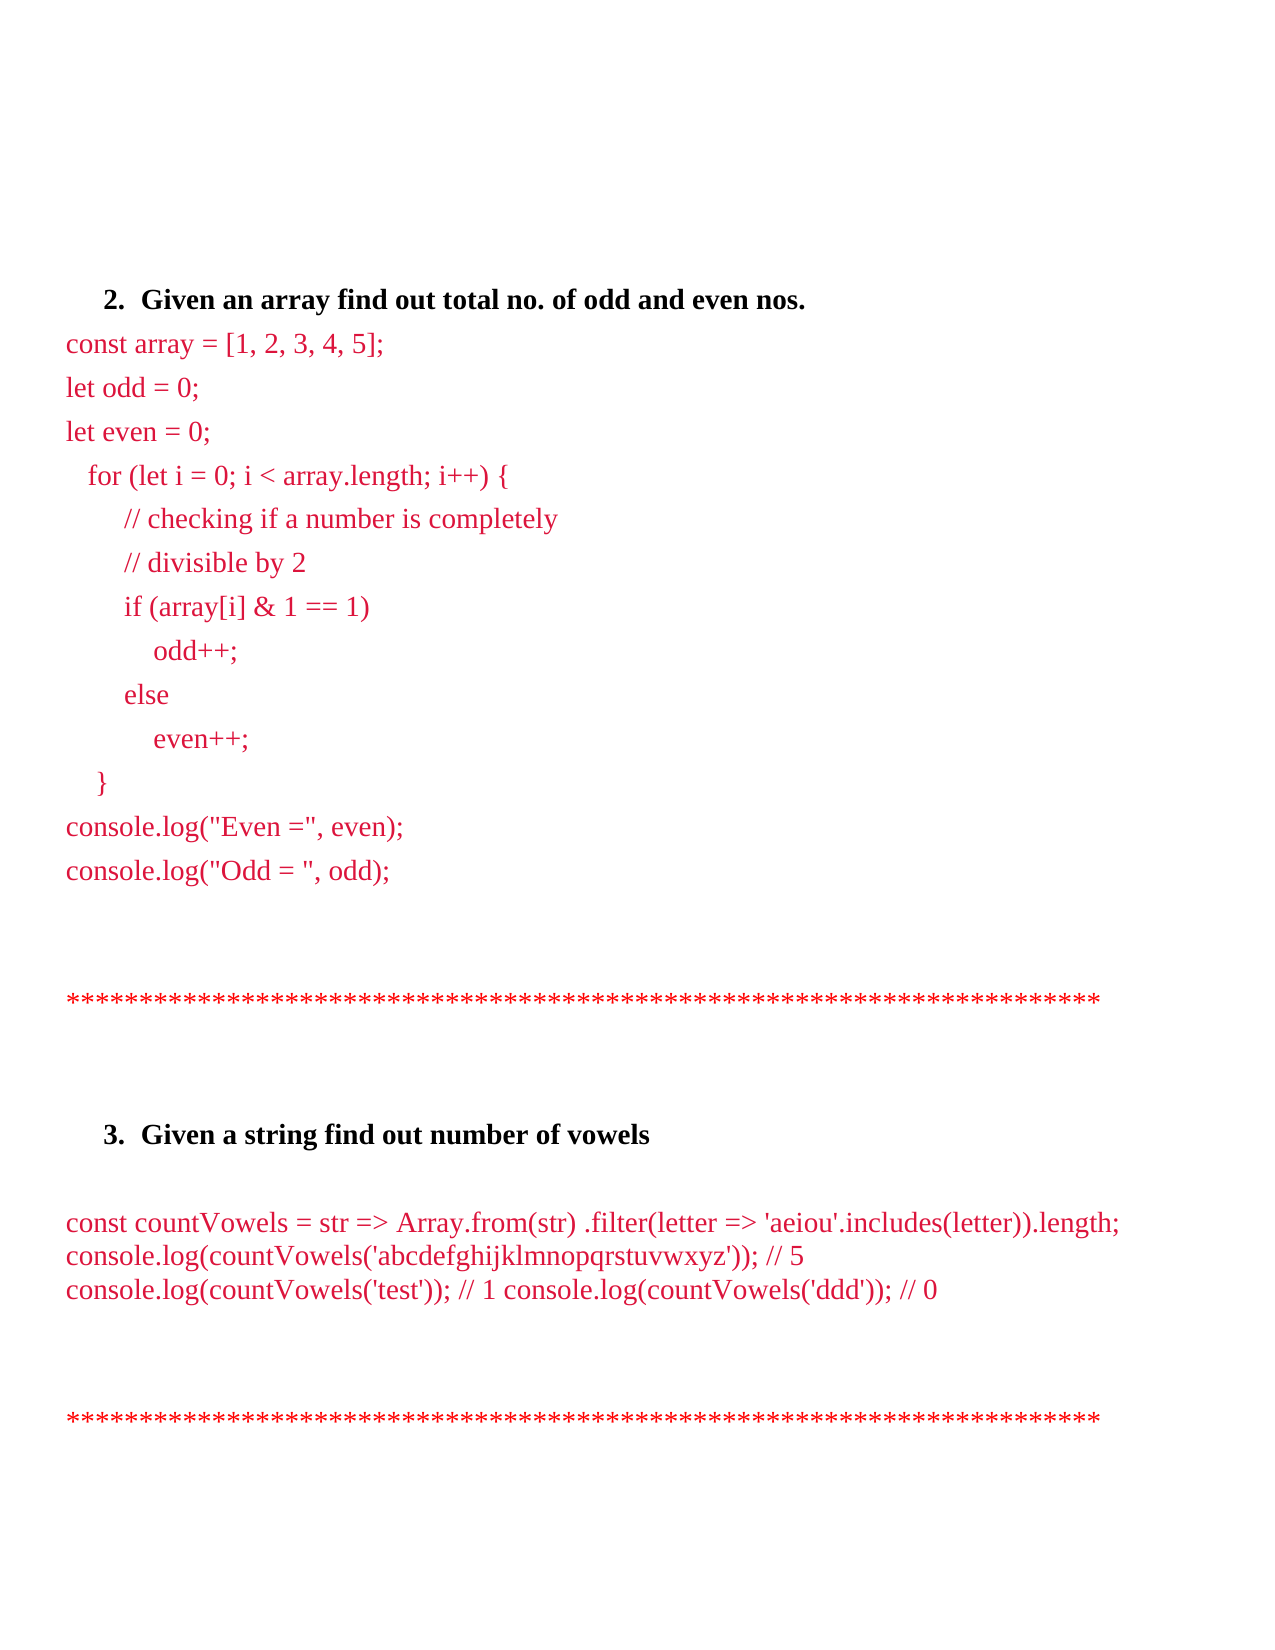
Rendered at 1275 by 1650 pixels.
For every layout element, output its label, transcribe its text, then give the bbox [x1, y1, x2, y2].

text *********************************************************************** [66, 1404, 1181, 1437]
text const array = [1, 2, 3, 4, 5]; [66, 326, 1181, 359]
text *********************************************************************** [66, 985, 1181, 1019]
text if (array[i] & 1 == 1) [66, 589, 1181, 623]
text for (let i = 0; i < array.length; i++) { [66, 458, 1181, 491]
list Given a string find out number of vowels [103, 1117, 1181, 1151]
text let even = 0; [66, 414, 1181, 447]
text // divisible by 2 [66, 546, 1181, 579]
text let odd = 0; [66, 370, 1181, 403]
text console.log("Even =", even); [66, 809, 1181, 843]
text console.log("Odd = ", odd); [66, 853, 1181, 887]
text odd++; [66, 633, 1181, 667]
text } [66, 765, 1181, 799]
text const countVowels = str => Array.from(str) .filter(letter => 'aeiou'.includes(letter)).length; console.log(countVowels('abcdefghijklmnopqrstuvwxyz')); // 5 console.log(countVowels('test')); // 1 console.log(countVowels('ddd')); // 0 [66, 1205, 1181, 1306]
text // checking if a number is completely [66, 502, 1181, 535]
text else [66, 677, 1181, 711]
text even++; [66, 721, 1181, 755]
list Given an array find out total no. of odd and even nos. [103, 282, 1181, 315]
